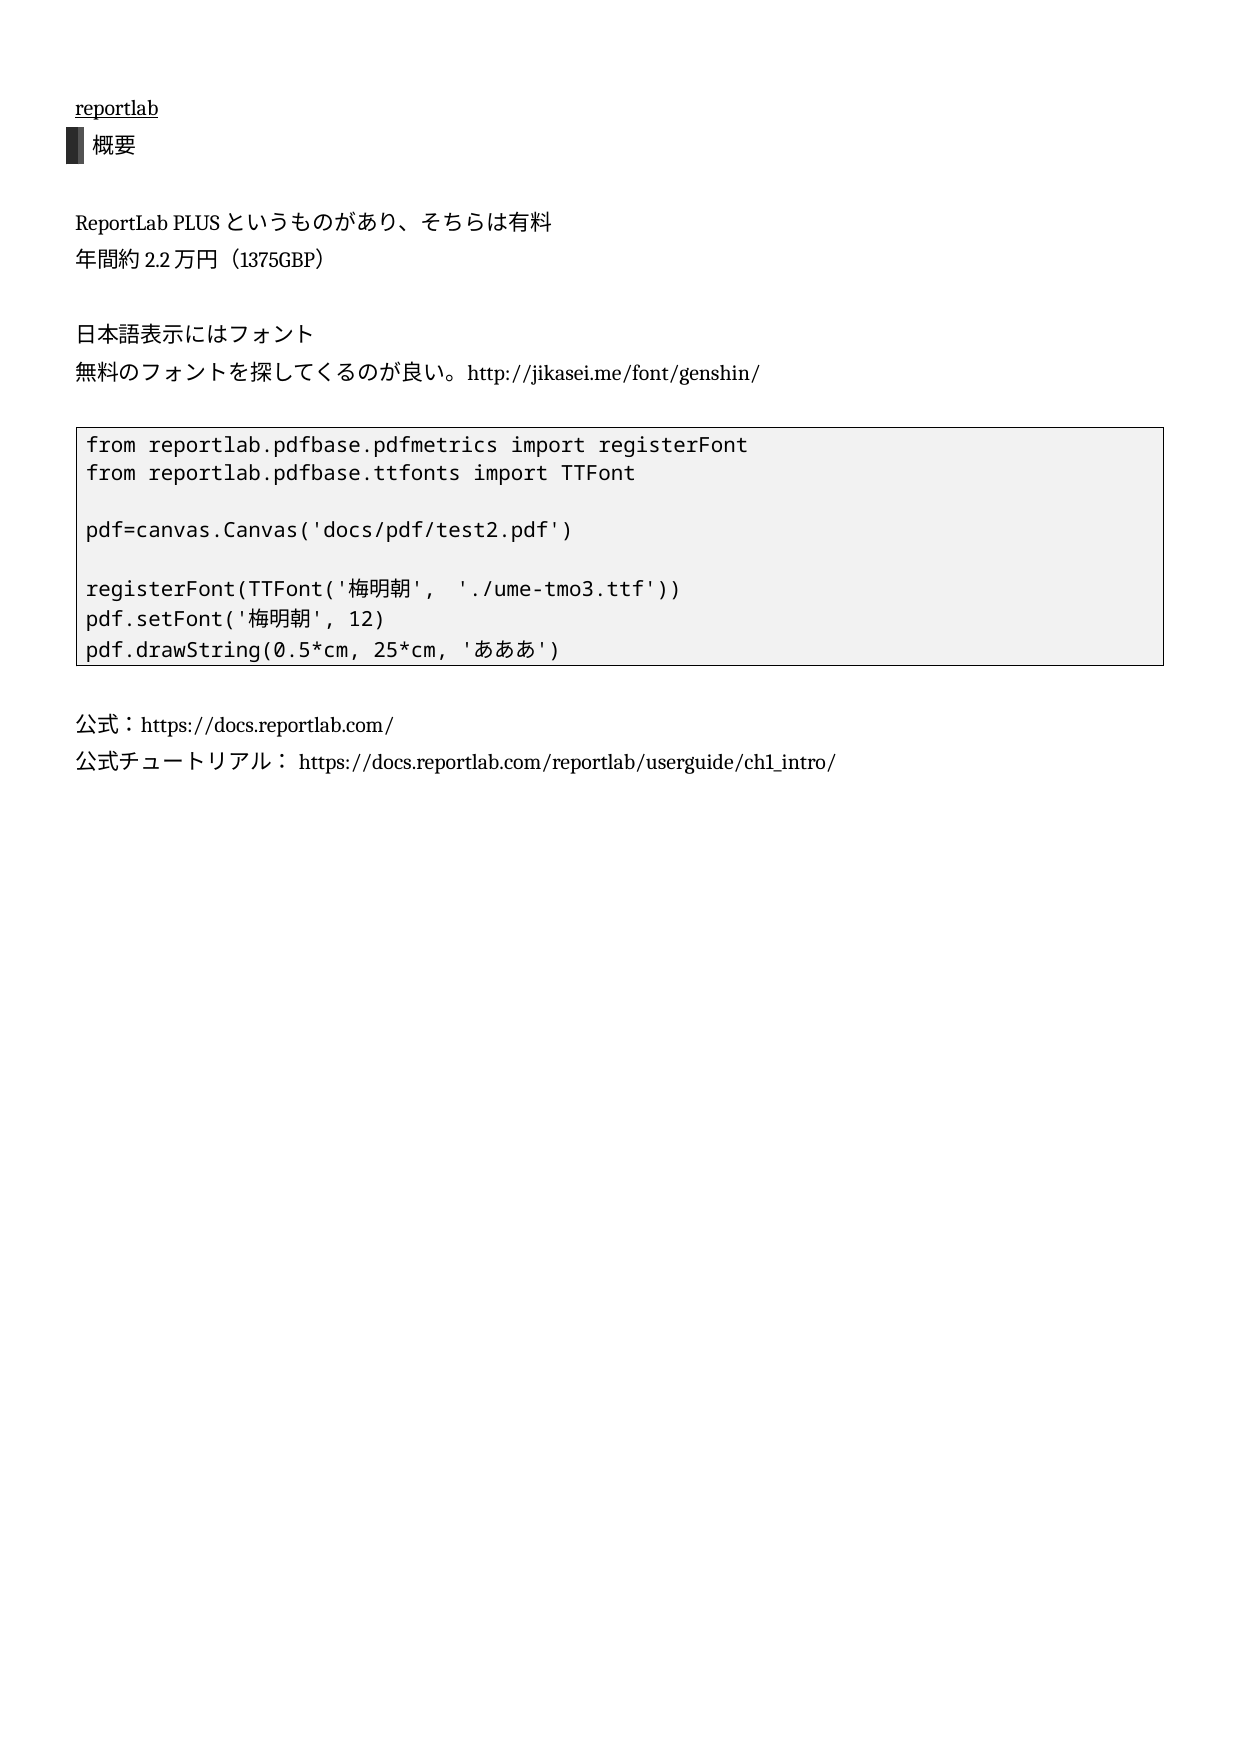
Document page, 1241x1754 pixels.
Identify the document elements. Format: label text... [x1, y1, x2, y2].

text registerFont(TTFont('梅明朝', './ume-tmo3.ttf')) [77, 569, 1163, 599]
text 公式：https://docs.reportlab.com/ [75, 704, 1165, 741]
text 無料のフォントを探してくるのが良い。http://jikasei.me/font/genshin/ [75, 352, 1165, 389]
text 年間約2.2万円（1375GBP） [75, 239, 1165, 277]
subtitle 概要 [84, 127, 1154, 164]
text ReportLab PLUS というものがあり、そちらは有料 [75, 202, 1165, 239]
text from reportlab.pdfbase.pdfmetrics import registerFont [77, 428, 1163, 455]
text pdf.drawString(0.5*cm, 25*cm, 'あああ') [77, 630, 1163, 665]
subtitle reportlab [75, 89, 1155, 127]
text 日本語表示にはフォント [75, 314, 1165, 352]
text pdf.setFont('梅明朝', 12) [77, 599, 1163, 630]
text 公式チュートリアル： https://docs.reportlab.com/reportlab/userguide/ch1_intro/ [75, 741, 1165, 779]
text from reportlab.pdfbase.ttfonts import TTFont [77, 455, 1163, 484]
text pdf=canvas.Canvas('docs/pdf/test2.pdf') [77, 512, 1163, 541]
